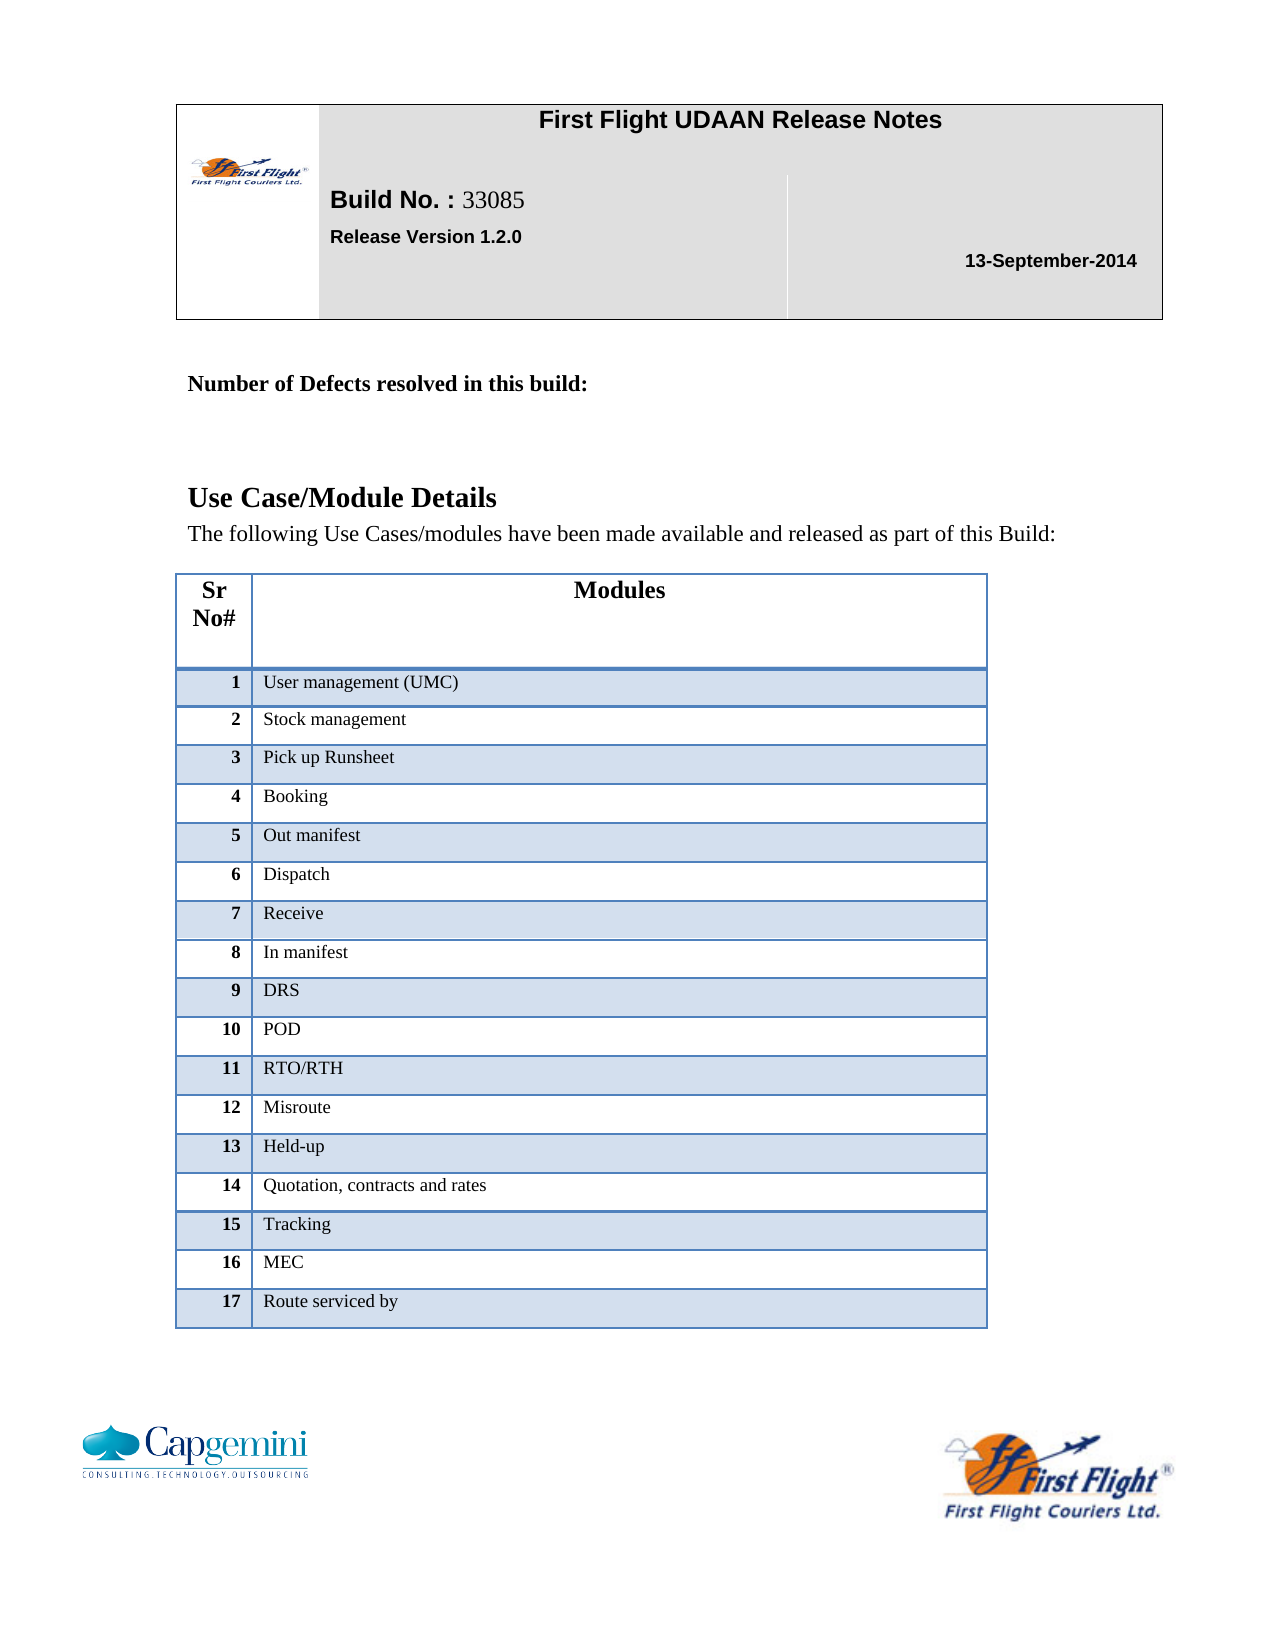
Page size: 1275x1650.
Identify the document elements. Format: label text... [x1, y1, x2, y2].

table_cell 7 [177, 902, 251, 938]
table_cell 12 [177, 1096, 251, 1133]
table_cell DRS [253, 979, 986, 1016]
table_cell 16 [177, 1251, 251, 1288]
table_cell 9 [177, 979, 251, 1016]
table_cell 2 [177, 708, 251, 744]
table_cell Dispatch [253, 863, 986, 899]
table_cell Quotation, contracts and rates [253, 1174, 986, 1210]
table_cell 8 [177, 941, 251, 977]
table_cell Out manifest [253, 824, 986, 861]
picture [82, 1424, 308, 1478]
table_cell Pick up Runsheet [253, 746, 986, 783]
table_cell 10 [177, 1018, 251, 1055]
table_cell RTO/RTH [253, 1057, 986, 1094]
table_cell 4 [177, 785, 251, 822]
table_cell Held-up [253, 1135, 986, 1172]
table_cell 17 [177, 1290, 251, 1327]
table_cell In manifest [253, 941, 986, 977]
table_header Sr No# [177, 575, 251, 666]
table_cell Misroute [253, 1096, 986, 1133]
table_cell 14 [177, 1174, 251, 1210]
table_cell User management (UMC) [253, 671, 986, 705]
table_cell 13 [177, 1135, 251, 1172]
table_header Modules [253, 575, 986, 666]
table_cell 3 [177, 746, 251, 783]
text Number of Defects resolved in this build: [187, 370, 1087, 397]
table_cell Receive [253, 902, 986, 938]
table_cell Booking [253, 785, 986, 822]
table_cell MEC [253, 1251, 986, 1288]
table_cell 11 [177, 1057, 251, 1094]
table_cell 15 [177, 1213, 251, 1249]
table_cell Route serviced by [253, 1290, 986, 1327]
table_cell 6 [177, 863, 251, 899]
table_cell Stock management [253, 708, 986, 744]
table_cell Tracking [253, 1213, 986, 1249]
picture [187, 145, 311, 202]
table_cell 5 [177, 824, 251, 861]
picture [937, 1393, 1179, 1575]
table_cell POD [253, 1018, 986, 1055]
subtitle Use Case/Module Details [187, 480, 1087, 514]
text The following Use Cases/modules have been made available and released as part of this Build: [187, 520, 1087, 546]
table_cell 1 [177, 671, 251, 705]
